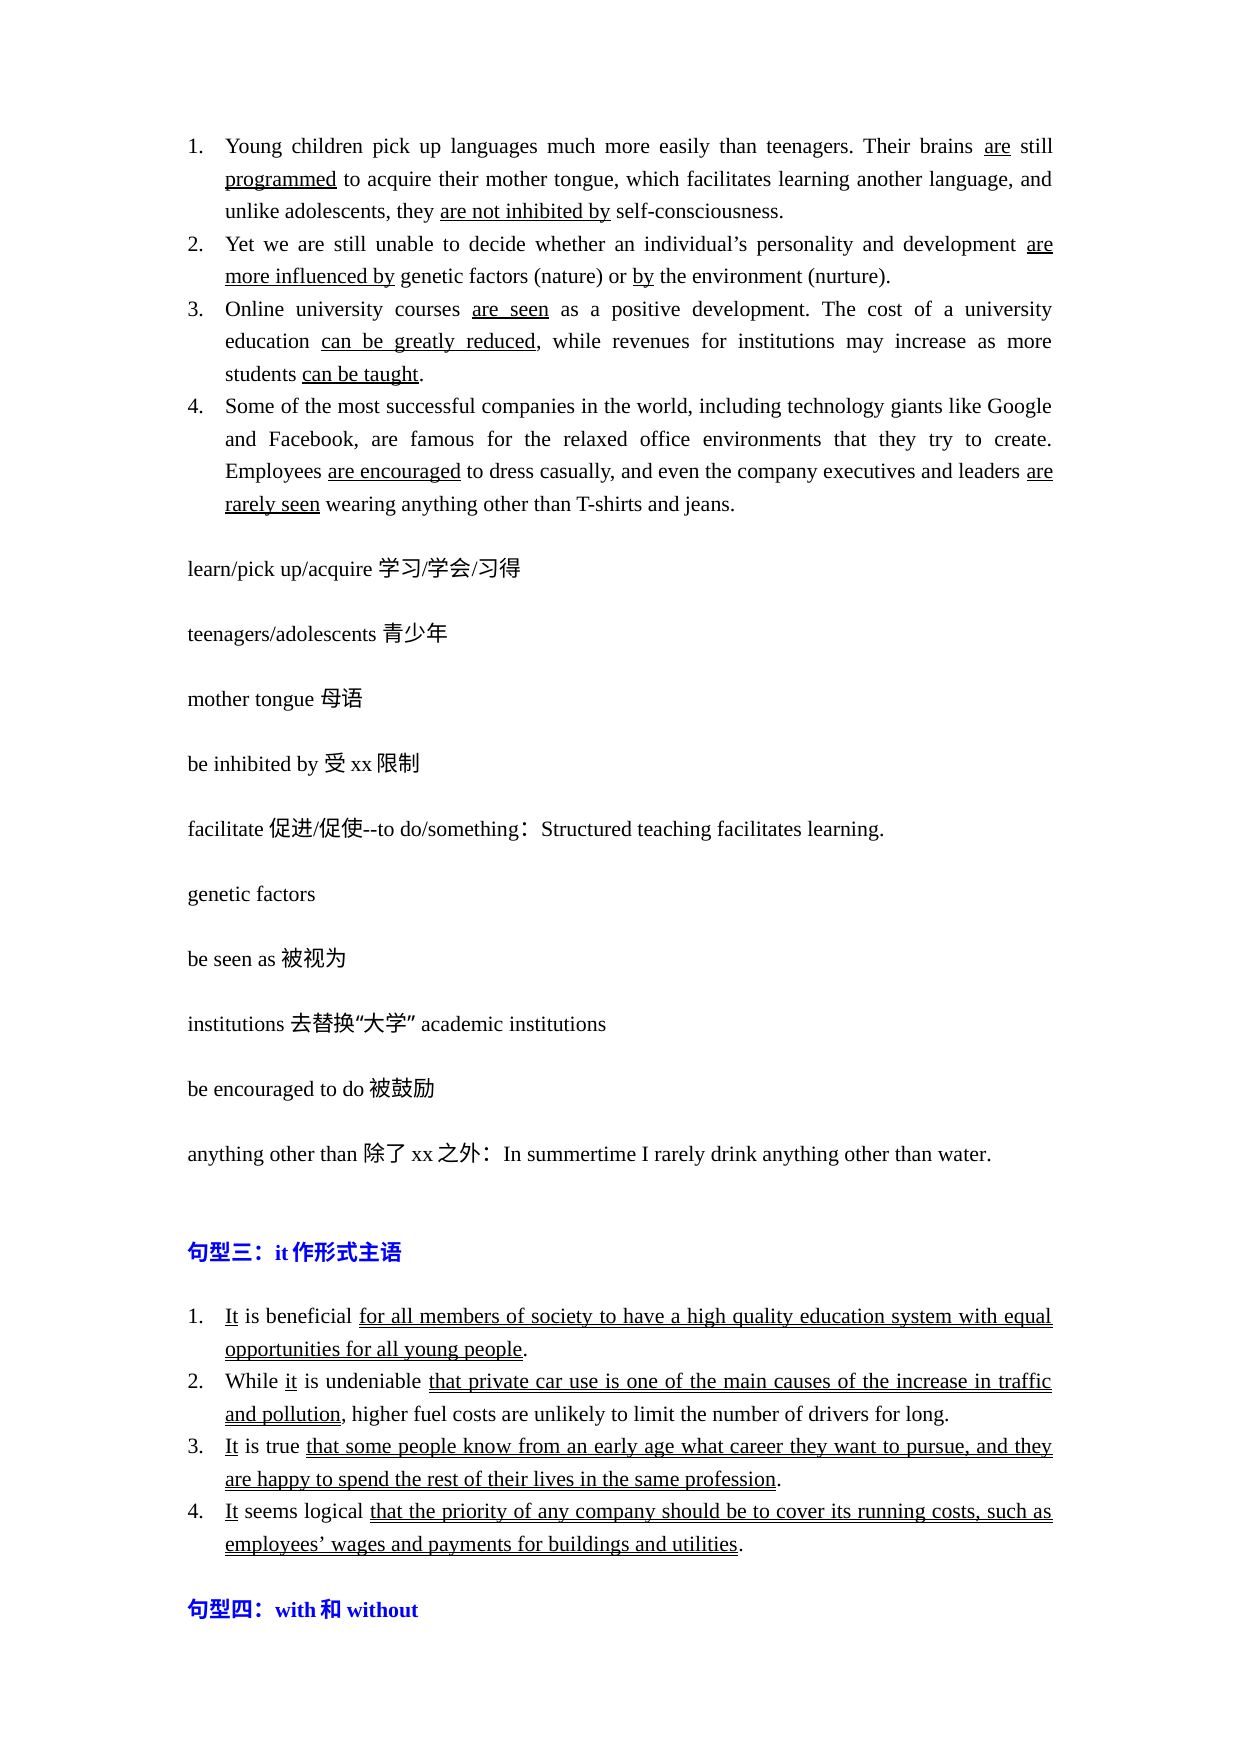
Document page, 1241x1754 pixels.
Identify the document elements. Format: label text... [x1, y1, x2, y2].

text anything other than 除了xx之外：In summertime I rarely drink anything other than water. [187, 1137, 1053, 1169]
text 句型四：with和without [187, 1592, 1053, 1624]
text genetic factors [187, 877, 1053, 909]
list It is true that some people know from an early age what career they want to pursue, and they are happy to spend the rest of their lives in the same profession. [187, 1429, 1053, 1494]
list It is beneficial for all members of society to have a high quality education system with equal opportunities for all young people. [187, 1299, 1053, 1364]
list learn/pick up/acquire 学习/学会/习得 [187, 552, 1053, 584]
text be seen as 被视为 [187, 942, 1053, 974]
list Some of the most successful companies in the world, including technology giants like Google and Facebook, are famous for the relaxed office environments that they try to create. Employees are encouraged to dress casually, and even the company executives and leaders are rarely seen wearing anything other than T-shirts and jeans. [187, 389, 1053, 519]
list Young children pick up languages much more easily than teenagers. Their brains are still programmed to acquire their mother tongue, which facilitates learning another language, and unlike adolescents, they are not inhibited by self-consciousness. [187, 129, 1053, 227]
text institutions 去替换“大学” academic institutions [187, 1007, 1053, 1039]
list be inhibited by 受xx限制 [187, 747, 1053, 779]
list Yet we are still unable to decide whether an individual’s personality and development are more influenced by genetic factors (nature) or by the environment (nurture). [187, 227, 1053, 292]
text facilitate 促进/促使--to do/something：Structured teaching facilitates learning. [187, 812, 1053, 844]
list Online university courses are seen as a positive development. The cost of a university education can be greatly reduced, while revenues for institutions may increase as more students can be taught. [187, 292, 1053, 389]
text 句型三：it作形式主语 [187, 1234, 1053, 1267]
list While it is undeniable that private car use is one of the main causes of the increase in traffic and pollution, higher fuel costs are unlikely to limit the number of drivers for long. [187, 1364, 1053, 1429]
list It seems logical that the priority of any company should be to cover its running costs, such as employees’ wages and payments for buildings and utilities. [187, 1494, 1053, 1559]
text be encouraged to do 被鼓励 [187, 1072, 1053, 1104]
list teenagers/adolescents 青少年 [187, 617, 1053, 649]
list mother tongue 母语 [187, 682, 1053, 714]
